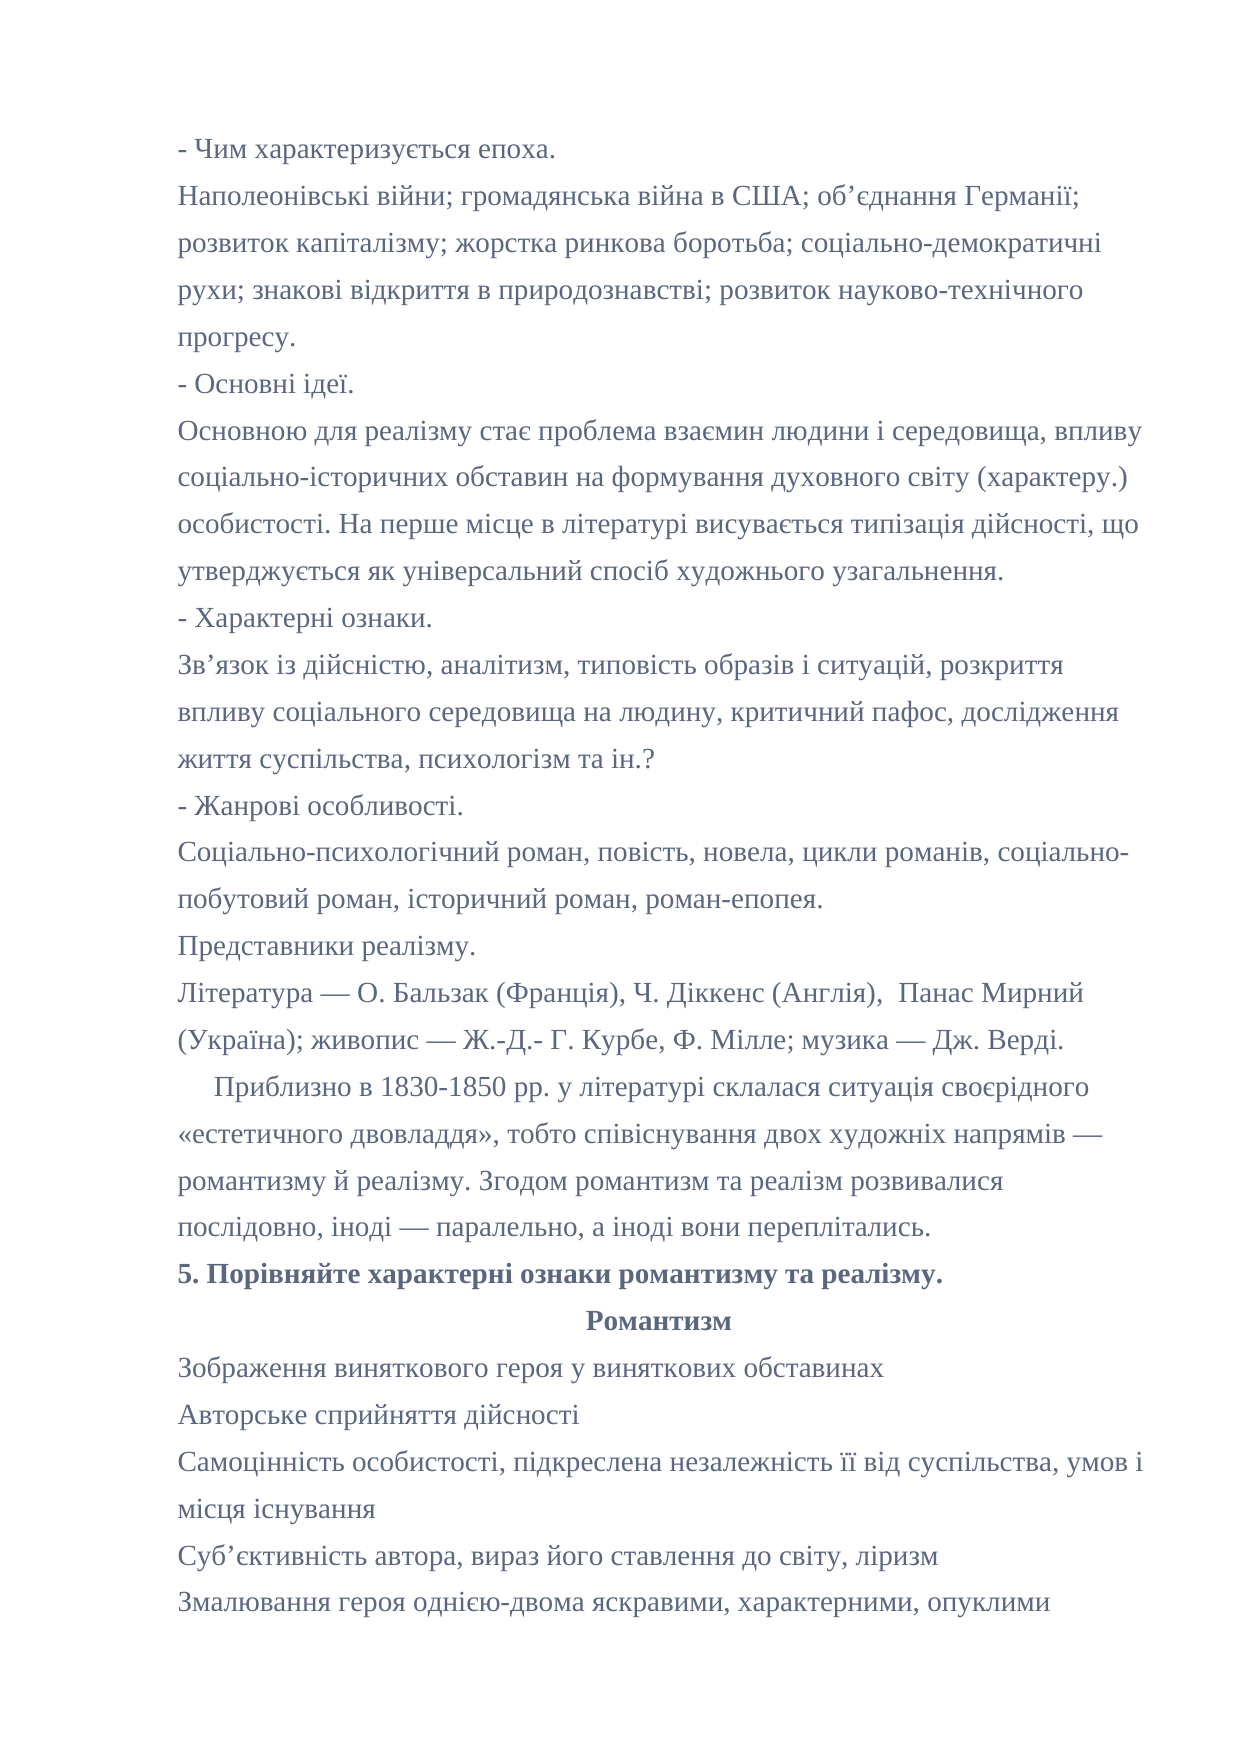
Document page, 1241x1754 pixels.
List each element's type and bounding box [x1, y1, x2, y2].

text [177, 118, 1152, 1618]
